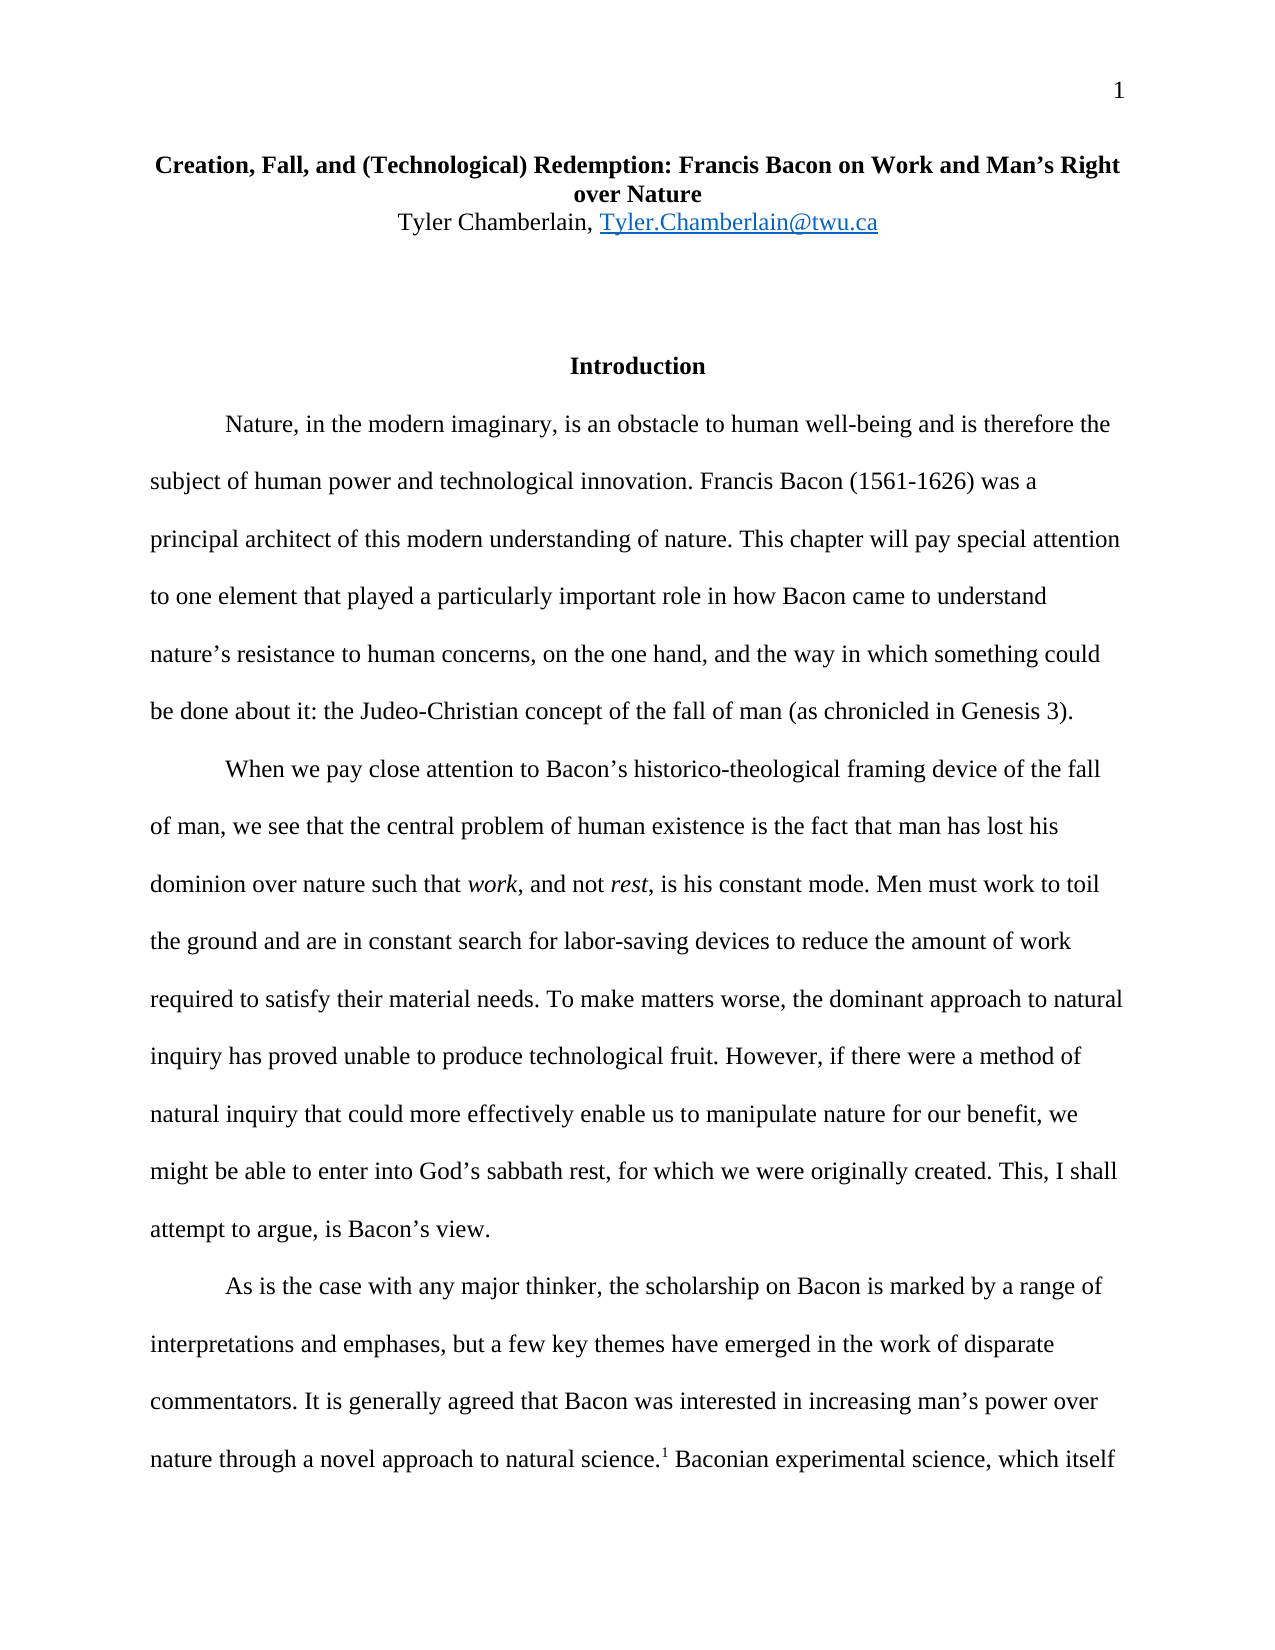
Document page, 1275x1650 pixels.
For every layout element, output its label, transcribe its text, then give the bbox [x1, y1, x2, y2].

text Creation, Fall, and (Technological) Redemption: Francis Bacon on Work and Man’s Right over Nature [150, 150, 1125, 207]
text Tyler Chamberlain, Tyler.Chamberlain@twu.ca [150, 207, 1125, 236]
text Introduction [150, 351, 1125, 380]
text When we pay close attention to Bacon’s historico-theological framing device of the fall of man, we see that the central problem of human existence is the fact that man has lost his dominion over nature such that work, and not rest, is his constant mode. Men must work to toil the ground and are in constant search for labor-saving devices to reduce the amount of work required to satisfy their material needs. To make matters worse, the dominant approach to natural inquiry has proved unable to produce technological fruit. However, if there were a method of natural inquiry that could more effectively enable us to manipulate nature for our benefit, we might be able to enter into God’s sabbath rest, for which we were originally created. This, I shall attempt to argue, is Bacon’s view. [150, 754, 1125, 1242]
text Nature, in the modern imaginary, is an obstacle to human well-being and is therefore the subject of human power and technological innovation. Francis Bacon (1561-1626) was a principal architect of this modern understanding of nature. This chapter will pay special attention to one element that played a particularly important role in how Bacon came to understand nature’s resistance to human concerns, on the one hand, and the way in which something could be done about it: the Judeo-Christian concept of the fall of man (as chronicled in Genesis 3). [150, 409, 1125, 725]
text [150, 1271, 1125, 1472]
